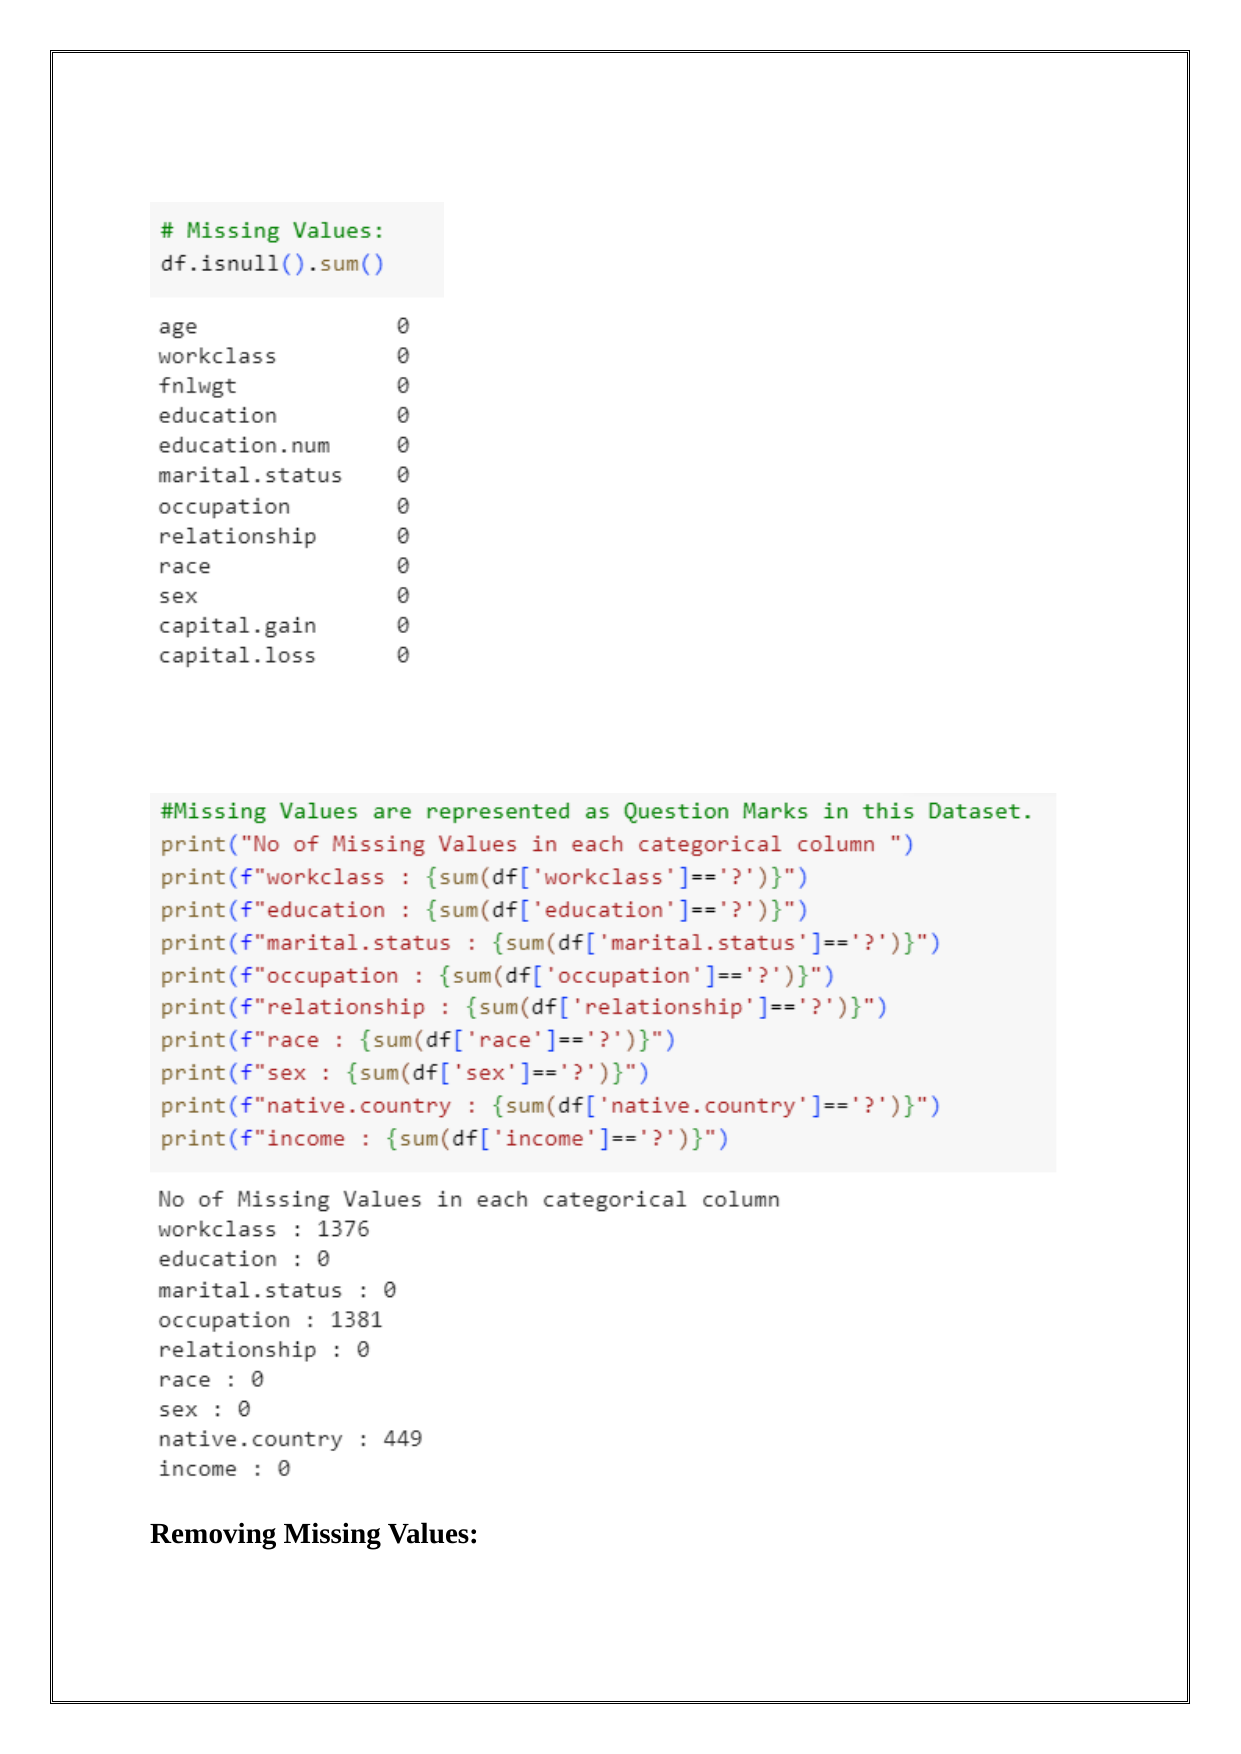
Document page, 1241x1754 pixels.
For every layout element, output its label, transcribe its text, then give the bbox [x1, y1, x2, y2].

text Removing Missing Values: [150, 1517, 1090, 1550]
picture [150, 202, 444, 669]
picture [150, 793, 1057, 1498]
